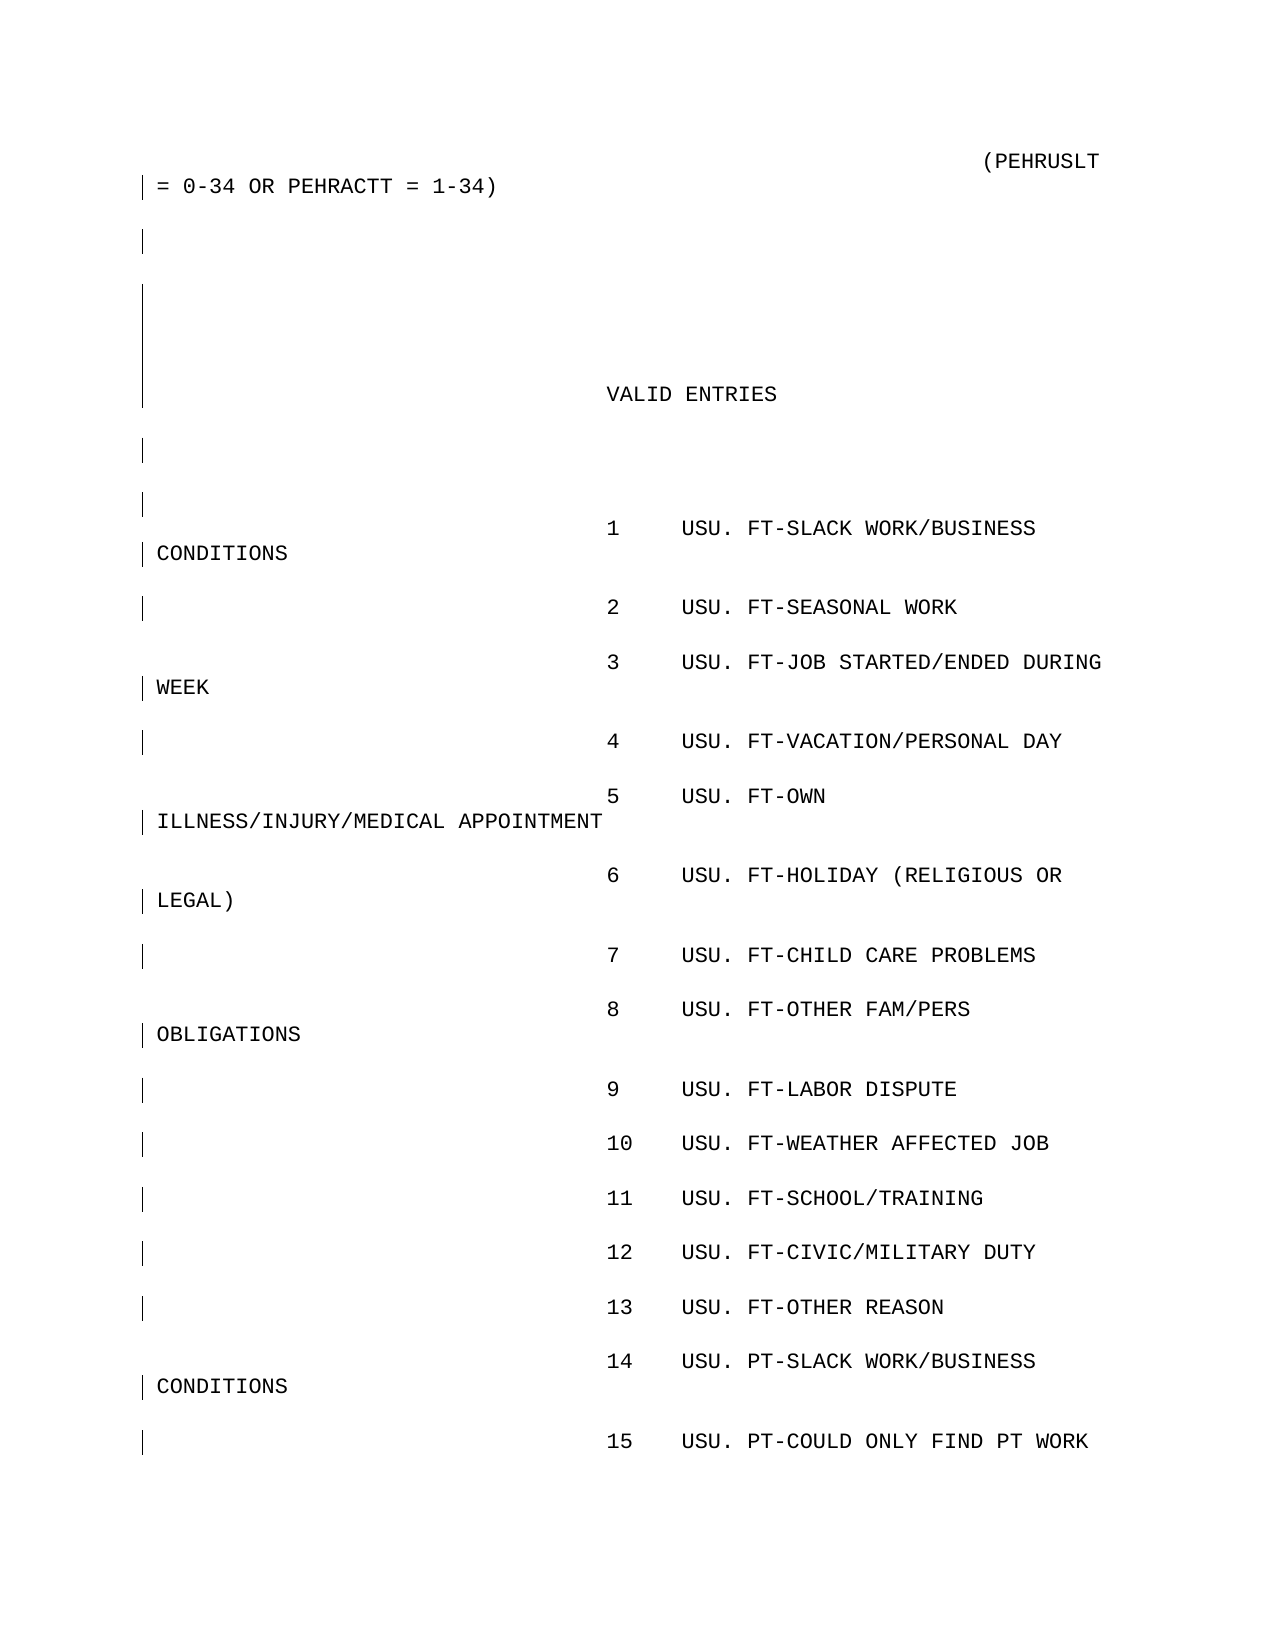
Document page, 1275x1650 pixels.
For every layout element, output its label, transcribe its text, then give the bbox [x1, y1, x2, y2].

text 5 USU. FT-OWN ILLNESS/INJURY/MEDICAL APPOINTMENT [156, 785, 1118, 864]
text 11 USU. FT-SCHOOL/TRAINING [156, 1187, 1118, 1241]
text 2 USU. FT-SEASONAL WORK [156, 596, 1118, 651]
text 15 USU. PT-COULD ONLY FIND PT WORK [156, 1430, 1118, 1484]
text 8 USU. FT-OTHER FAM/PERS OBLIGATIONS [156, 998, 1118, 1078]
text 7 USU. FT-CHILD CARE PROBLEMS [156, 944, 1118, 998]
text 9 USU. FT-LABOR DISPUTE [156, 1078, 1118, 1132]
text 12 USU. FT-CIVIC/MILITARY DUTY [156, 1241, 1118, 1296]
text 14 USU. PT-SLACK WORK/BUSINESS CONDITIONS [156, 1351, 1118, 1430]
text 6 USU. FT-HOLIDAY (RELIGIOUS OR LEGAL) [156, 864, 1118, 944]
text 1 USU. FT-SLACK WORK/BUSINESS CONDITIONS [156, 517, 1118, 596]
text 4 USU. FT-VACATION/PERSONAL DAY [156, 730, 1118, 785]
text 3 USU. FT-JOB STARTED/ENDED DURING WEEK [156, 651, 1118, 730]
text 10 USU. FT-WEATHER AFFECTED JOB [156, 1132, 1118, 1187]
text VALID ENTRIES [156, 383, 1118, 438]
text 13 USU. FT-OTHER REASON [156, 1296, 1118, 1351]
text (PEHRUSLT = 0-34 OR PEHRACTT = 1-34) [156, 150, 1118, 229]
